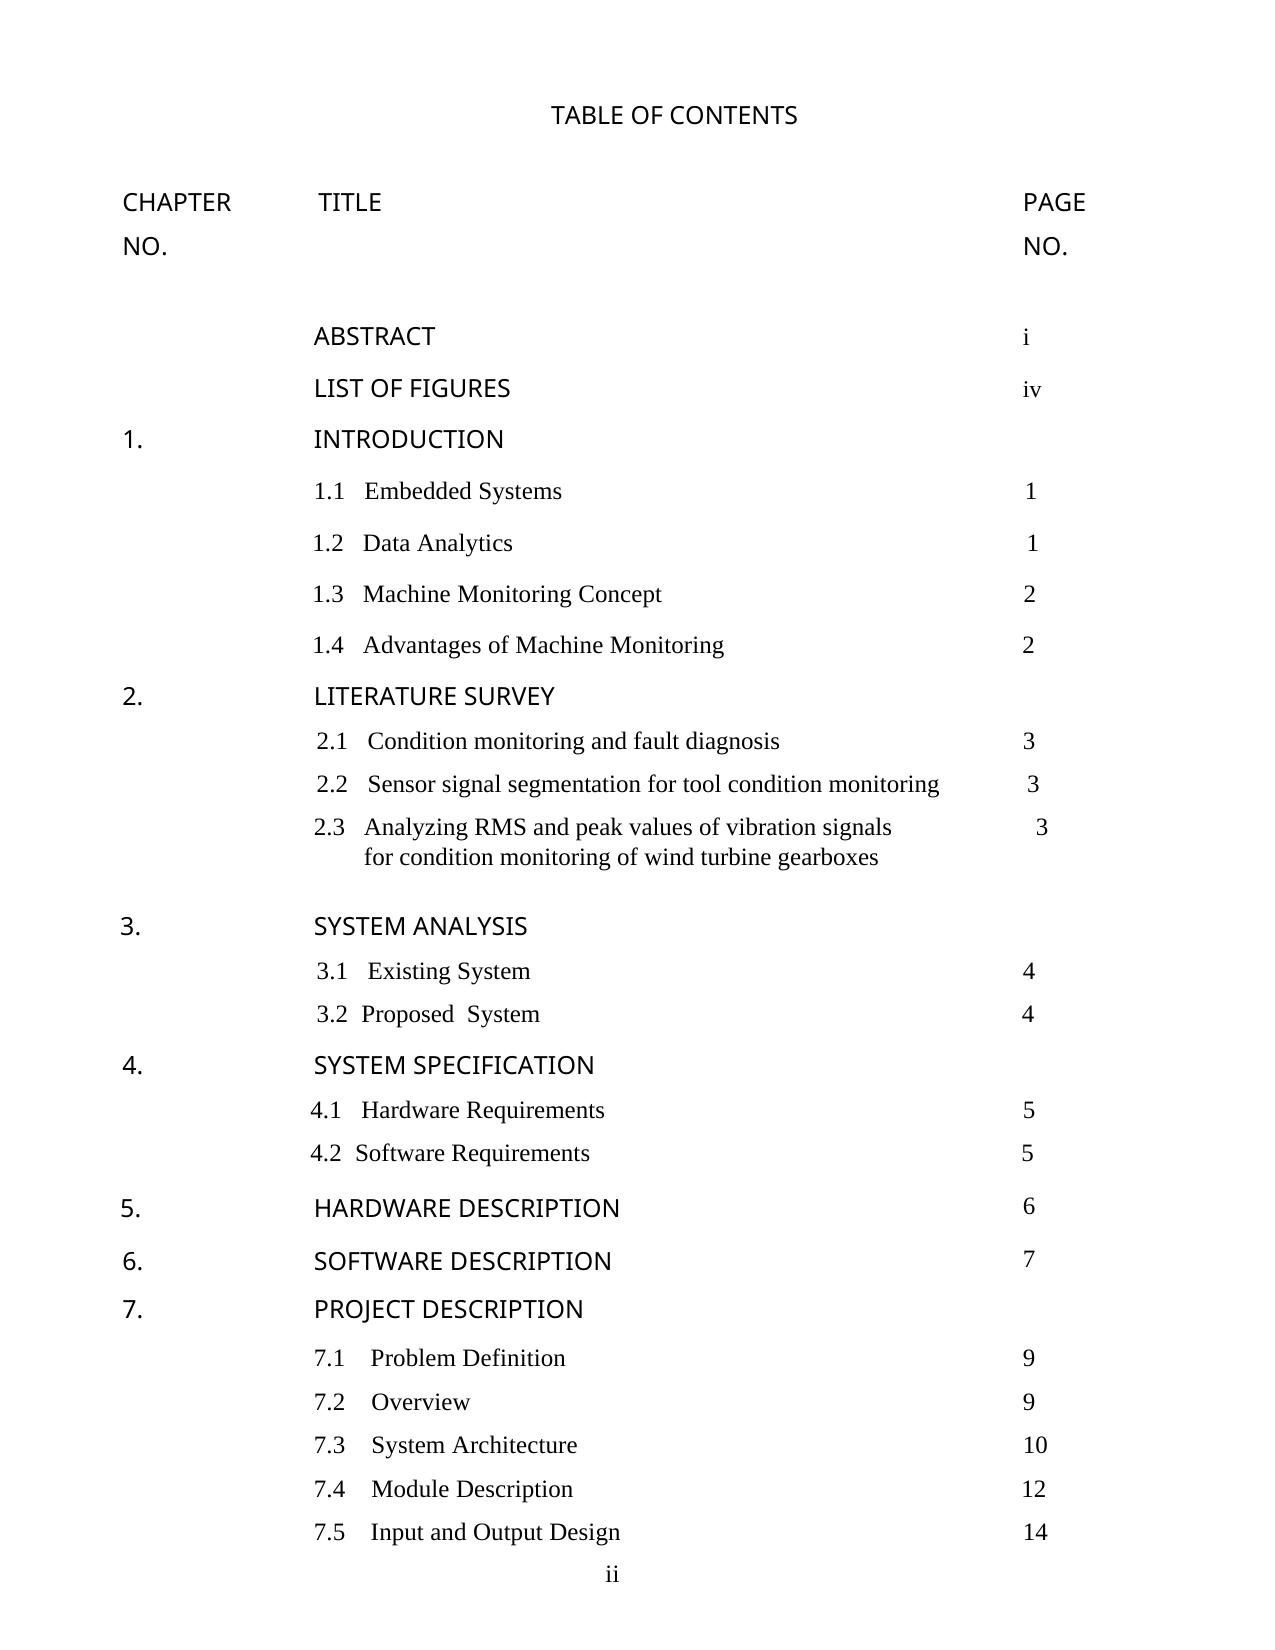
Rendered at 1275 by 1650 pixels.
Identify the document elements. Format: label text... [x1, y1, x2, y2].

text 7.5 Input and Output Design 14 [122, 1517, 1125, 1546]
text 1.4 Advantages of Machine Monitoring 2 [122, 631, 1125, 659]
text 7.3 System Architecture 10 [122, 1431, 1125, 1460]
text 7.1 Problem Definition 9 [122, 1344, 1125, 1373]
text 7. PROJECT DESCRIPTION [122, 1296, 1125, 1324]
text 2.2 Sensor signal segmentation for tool condition monitoring 3 [120, 769, 1125, 798]
text 1.2 Data Analytics 1 [122, 528, 1125, 557]
text LIST OF FIGURES iv [122, 374, 1125, 403]
text 3.1 Existing System 4 [120, 956, 1125, 985]
text 3.2 Proposed System 4 [120, 999, 1125, 1028]
text ii [122, 1560, 1125, 1589]
text 1.3 Machine Monitoring Concept 2 [122, 579, 1125, 608]
text 2.3 Analyzing RMS and peak values of vibration signals 3 [120, 813, 1125, 842]
text ABSTRACT i [122, 322, 1125, 351]
text TABLE OF CONTENTS [551, 101, 1125, 130]
text 7.2 Overview 9 [122, 1387, 1125, 1416]
text 3. SYSTEM ANALYSIS [120, 913, 1125, 942]
text 7.4 Module Description 12 [122, 1474, 1125, 1503]
text 5. HARDWARE DESCRIPTION 6 [120, 1191, 1125, 1220]
text 1. INTRODUCTION [122, 426, 1125, 454]
text 1.1 Embedded Systems 1 [122, 477, 1125, 506]
text 2. LITERATURE SURVEY [122, 683, 1125, 712]
text 2.1 Condition monitoring and fault diagnosis 3 [120, 726, 1125, 755]
text CHAPTER TITLE PAGE [122, 189, 1125, 217]
text NO. NO. [122, 232, 1125, 261]
text 4.1 Hardware Requirements 5 [120, 1095, 1125, 1124]
text 4.2 Software Requirements 5 [120, 1138, 1125, 1167]
text 6. SOFTWARE DESCRIPTION 7 [122, 1244, 1125, 1273]
text for condition monitoring of wind turbine gearboxes [120, 842, 1125, 870]
text 4. SYSTEM SPECIFICATION [122, 1052, 1125, 1081]
